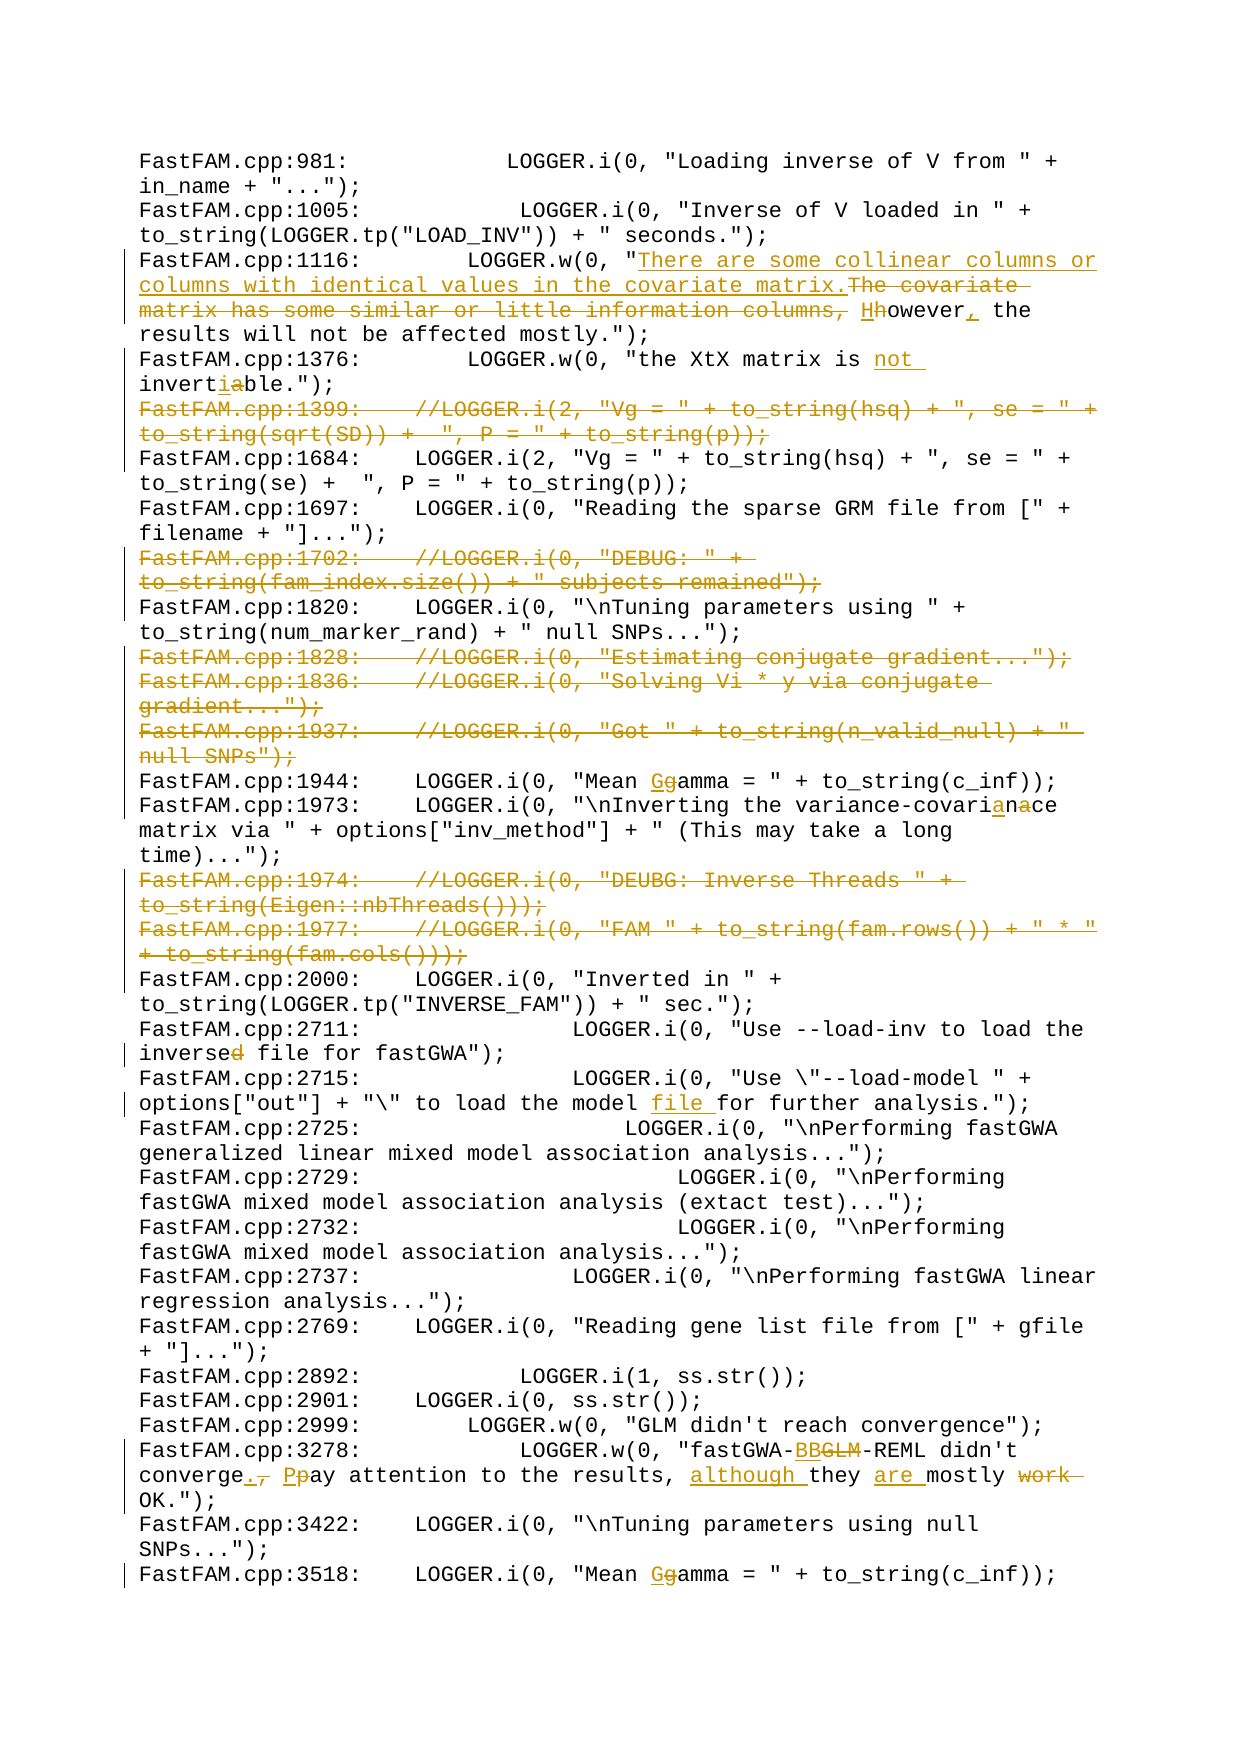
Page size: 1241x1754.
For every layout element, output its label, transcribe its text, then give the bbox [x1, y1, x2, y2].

text FastFAM.cpp:1697: LOGGER.i(0, "Reading the sparse GRM file from [" + filename + "]..."); [139, 497, 1101, 547]
text FastFAM.cpp:3518: LOGGER.i(0, "Mean amma = " + to_string(c_inf)); [139, 1563, 1101, 1588]
text FastFAM.cpp:2725: LOGGER.i(0, "\nPerforming fastGWA generalized linear mixed model association analysis..."); [139, 1117, 1101, 1166]
text FastFAM.cpp:2729: LOGGER.i(0, "\nPerforming fastGWA mixed model association analysis (extact test)..."); [139, 1166, 1101, 1216]
text FastFAM.cpp:2892: LOGGER.i(1, ss.str()); [139, 1365, 1101, 1389]
text FastFAM.cpp:2999: LOGGER.w(0, "GLM didn't reach convergence"); [139, 1414, 1101, 1439]
text FastFAM.cpp:1116: LOGGER.w(0, " owever the results will not be affected mostly."); [139, 249, 1101, 348]
text FastFAM.cpp:1973: LOGGER.i(0, "\nInverting the variance-covarince matrix via " + options["inv_method"] + " (This may take a long time)..."); [139, 794, 1101, 869]
text FastFAM.cpp:2737: LOGGER.i(0, "\nPerforming fastGWA linear regression analysis..."); [139, 1266, 1101, 1315]
text FastFAM.cpp:2715: LOGGER.i(0, "Use \"--load-model " + options["out"] + "\" to load the model for further analysis."); [139, 1067, 1101, 1117]
text FastFAM.cpp:1820: LOGGER.i(0, "\nTuning parameters using " + to_string(num_marker_rand) + " null SNPs..."); [139, 596, 1101, 646]
text FastFAM.cpp:2711: LOGGER.i(0, "Use --load-inv to load the inverse file for fastGWA"); [139, 1018, 1101, 1067]
text FastFAM.cpp:981: LOGGER.i(0, "Loading inverse of V from " + in_name + "..."); [139, 150, 1101, 199]
text FastFAM.cpp:2901: LOGGER.i(0, ss.str()); [139, 1389, 1101, 1414]
text FastFAM.cpp:2000: LOGGER.i(0, "Inverted in " + to_string(LOGGER.tp("INVERSE_FAM")) + " sec."); [139, 968, 1101, 1018]
text FastFAM.cpp:3278: LOGGER.w(0, "fastGWA--REML didn't converge ay attention to the results, they mostly OK."); [139, 1439, 1101, 1513]
text FastFAM.cpp:1376: LOGGER.w(0, "the XtX matrix is invertble."); [139, 348, 1101, 398]
text FastFAM.cpp:3422: LOGGER.i(0, "\nTuning parameters using null SNPs..."); [139, 1513, 1101, 1563]
text FastFAM.cpp:2732: LOGGER.i(0, "\nPerforming fastGWA mixed model association analysis..."); [139, 1216, 1101, 1266]
text FastFAM.cpp:1005: LOGGER.i(0, "Inverse of V loaded in " + to_string(LOGGER.tp("LOAD_INV")) + " seconds."); [139, 199, 1101, 249]
text FastFAM.cpp:2769: LOGGER.i(0, "Reading gene list file from [" + gfile + "]..."); [139, 1315, 1101, 1365]
text FastFAM.cpp:1944: LOGGER.i(0, "Mean amma = " + to_string(c_inf)); [139, 770, 1101, 794]
text FastFAM.cpp:1684: LOGGER.i(2, "Vg = " + to_string(hsq) + ", se = " + to_string(se) + ", P = " + to_string(p)); [139, 447, 1101, 497]
